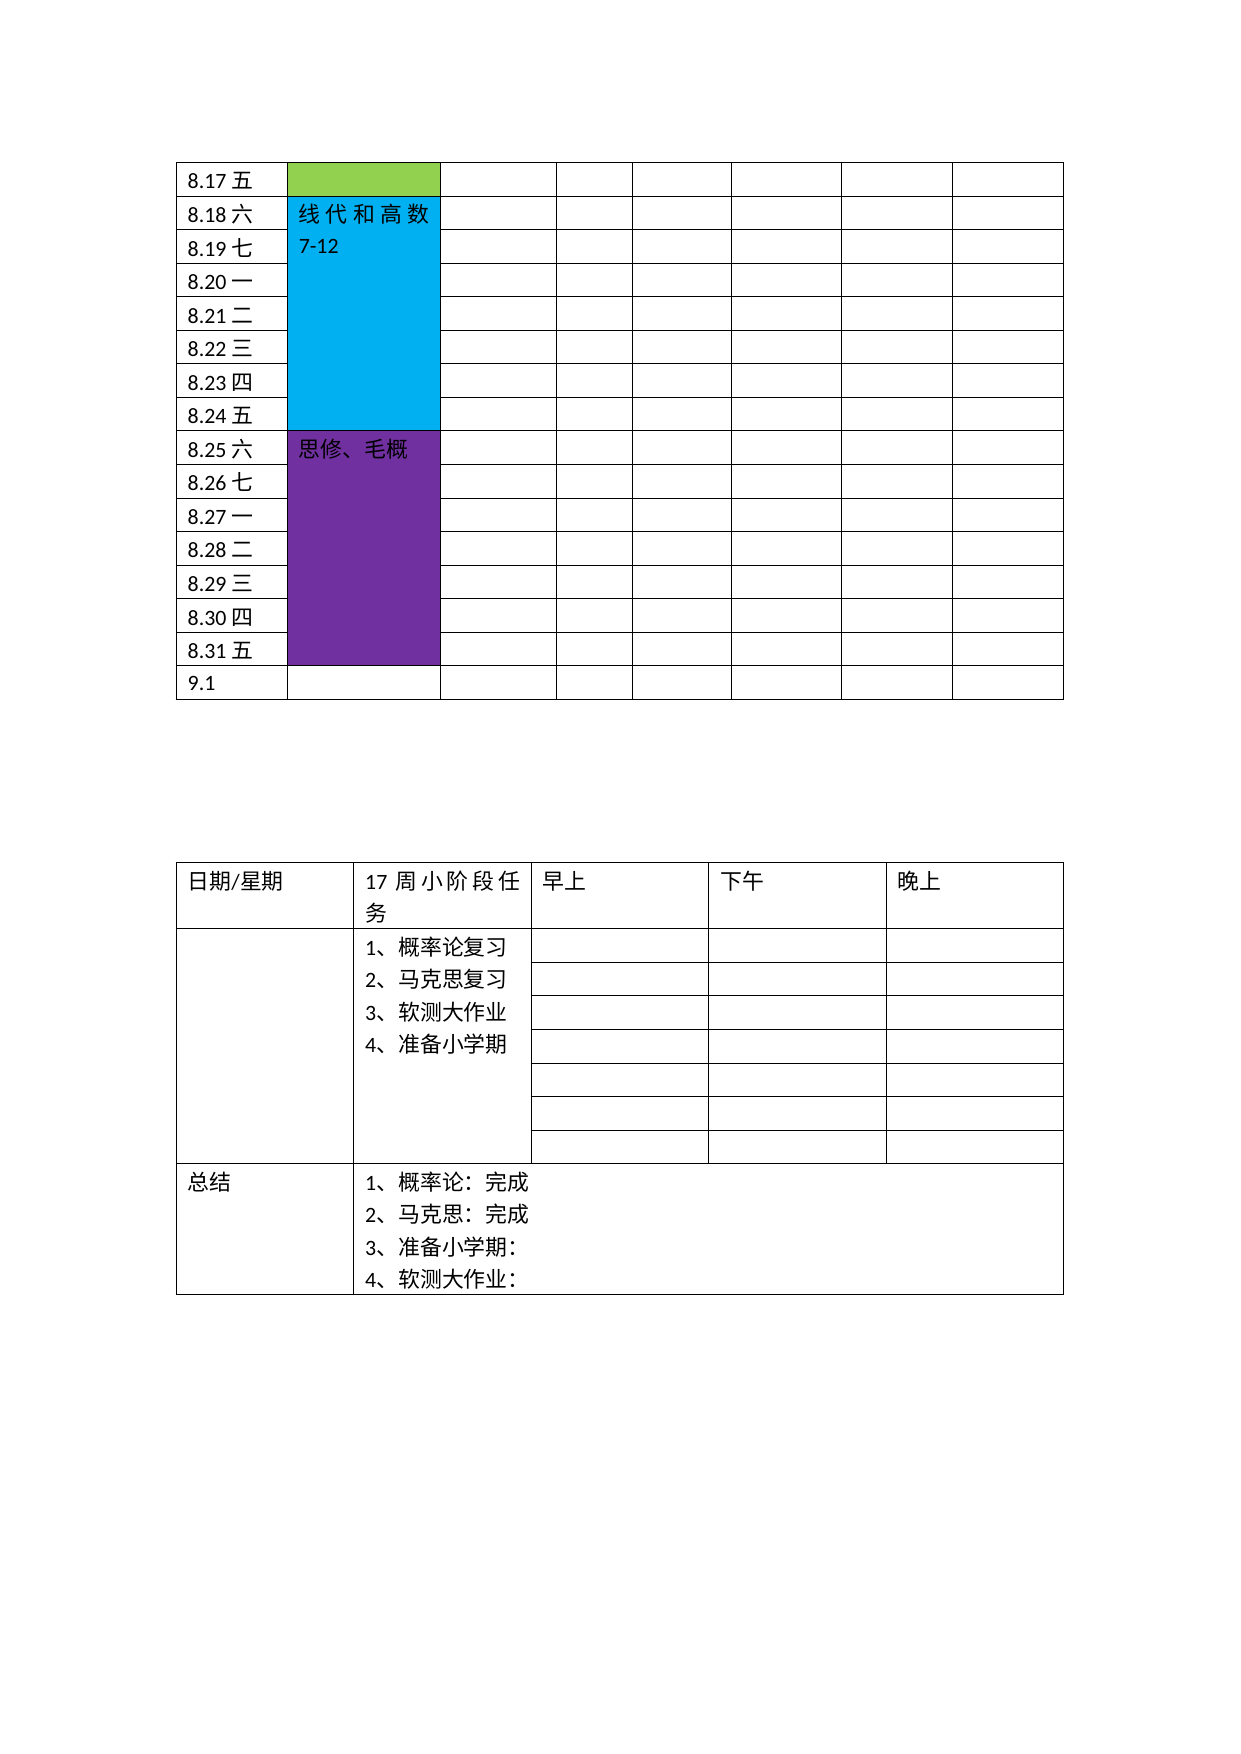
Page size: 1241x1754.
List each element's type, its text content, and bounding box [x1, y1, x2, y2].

table_cell [633, 264, 731, 296]
table_cell 概率论：完成 马克思：完成 准备小学期： 4、软测大作业： [354, 1164, 1063, 1294]
table_cell [633, 499, 731, 531]
table_cell [953, 566, 1063, 598]
table_cell [953, 633, 1063, 665]
table_cell 8.21二 [177, 297, 287, 330]
table_cell [732, 264, 841, 296]
table_cell [732, 499, 841, 531]
table_cell [887, 963, 1063, 995]
table_cell [557, 197, 632, 229]
table_header 日期/星期 [177, 863, 353, 928]
table_cell 8.18六 [177, 197, 287, 229]
table_cell [177, 929, 353, 1163]
table_cell [441, 297, 556, 330]
table_cell [557, 599, 632, 632]
table_cell [732, 197, 841, 229]
table_cell [557, 431, 632, 464]
table_cell [953, 163, 1063, 196]
table_cell 8.26七 [177, 465, 287, 497]
table_cell [557, 532, 632, 564]
table_cell [842, 666, 952, 699]
table_cell [441, 398, 556, 430]
table_cell [953, 666, 1063, 699]
table_cell [842, 364, 952, 397]
table_cell [557, 465, 632, 497]
table_cell [557, 633, 632, 665]
table_cell [557, 566, 632, 598]
table_header 下午 [709, 863, 886, 928]
table_cell 8.19七 [177, 230, 287, 263]
table_cell [633, 197, 731, 229]
table_cell [842, 230, 952, 263]
table_cell [842, 633, 952, 665]
table_cell [633, 633, 731, 665]
table_cell 线代和高数7-12 [288, 197, 440, 430]
table_cell [532, 929, 708, 962]
table_header 晚上 [887, 863, 1063, 928]
table_cell [732, 331, 841, 363]
table_cell [842, 465, 952, 497]
table_cell 8.24五 [177, 398, 287, 430]
table_cell [441, 499, 556, 531]
table_cell [842, 297, 952, 330]
table_cell [953, 465, 1063, 497]
table_cell [441, 197, 556, 229]
table_cell [732, 465, 841, 497]
table_cell [633, 666, 731, 699]
table_cell [557, 230, 632, 263]
table_cell [732, 163, 841, 196]
table_cell [953, 398, 1063, 430]
table_cell 8.29三 [177, 566, 287, 598]
table_cell [441, 431, 556, 464]
table_cell [842, 197, 952, 229]
table_cell [953, 264, 1063, 296]
table_cell [441, 532, 556, 564]
table_cell [633, 431, 731, 464]
table_cell [732, 431, 841, 464]
table_cell [709, 1030, 886, 1062]
table_cell [633, 398, 731, 430]
table_cell [288, 666, 440, 699]
table_cell [709, 1064, 886, 1096]
table_cell [633, 331, 731, 363]
table_cell 8.28二 [177, 532, 287, 564]
table_cell [557, 163, 632, 196]
table_cell 总结 [177, 1164, 353, 1294]
table_cell [953, 599, 1063, 632]
table_cell [842, 431, 952, 464]
table_cell [842, 566, 952, 598]
table_cell [557, 666, 632, 699]
table_cell [532, 1030, 708, 1062]
table_cell [557, 264, 632, 296]
table_cell 8.17五 [177, 163, 287, 196]
table_cell [532, 963, 708, 995]
table_cell [887, 929, 1063, 962]
table_cell [732, 532, 841, 564]
table_cell [842, 499, 952, 531]
table_cell [732, 230, 841, 263]
table_cell [732, 566, 841, 598]
table_cell [887, 1131, 1063, 1163]
table_cell [732, 398, 841, 430]
table_cell 思修、毛概 [288, 431, 440, 665]
table_cell [557, 398, 632, 430]
table_cell [633, 297, 731, 330]
table_cell [441, 465, 556, 497]
table_cell [441, 566, 556, 598]
table_cell [732, 633, 841, 665]
table_cell [532, 1131, 708, 1163]
table_header 早上 [532, 863, 708, 928]
table_cell [732, 666, 841, 699]
table_cell [633, 230, 731, 263]
table_cell [557, 297, 632, 330]
table_cell [532, 1064, 708, 1096]
table_cell [441, 331, 556, 363]
table_cell 8.20一 [177, 264, 287, 296]
table_cell 9.1 [177, 666, 287, 699]
table_cell [953, 532, 1063, 564]
table_cell 8.22三 [177, 331, 287, 363]
table_cell [633, 163, 731, 196]
table_cell 8.31五 [177, 633, 287, 665]
table_cell [842, 264, 952, 296]
table_cell [633, 532, 731, 564]
table_cell [732, 297, 841, 330]
table_cell [532, 1097, 708, 1129]
table_cell [441, 230, 556, 263]
table_cell [842, 398, 952, 430]
table_cell [557, 364, 632, 397]
table_cell [633, 465, 731, 497]
table_cell [709, 1097, 886, 1129]
table_cell [633, 566, 731, 598]
table_cell [887, 1064, 1063, 1096]
table_cell 8.25六 [177, 431, 287, 464]
table_cell [441, 264, 556, 296]
table_cell [557, 331, 632, 363]
table_cell [441, 599, 556, 632]
table_cell [709, 963, 886, 995]
table_cell [441, 364, 556, 397]
table_cell [842, 163, 952, 196]
table_cell [557, 499, 632, 531]
table_cell [953, 331, 1063, 363]
table_cell [842, 331, 952, 363]
table_header 17周小阶段任务 [354, 863, 531, 928]
table_cell [887, 1097, 1063, 1129]
table_cell [842, 532, 952, 564]
table_cell [633, 364, 731, 397]
table_cell [441, 666, 556, 699]
table_cell [441, 633, 556, 665]
table_cell [953, 431, 1063, 464]
table_cell [709, 929, 886, 962]
table_cell [953, 230, 1063, 263]
table_cell [953, 297, 1063, 330]
table_cell [532, 996, 708, 1029]
table_cell 8.23四 [177, 364, 287, 397]
table_cell 8.30四 [177, 599, 287, 632]
table_cell [887, 996, 1063, 1029]
table_cell 1、概率论复习 2、马克思复习 3、软测大作业 4、准备小学期 [354, 929, 531, 1163]
table_cell [709, 1131, 886, 1163]
table_cell [953, 364, 1063, 397]
table_cell [633, 599, 731, 632]
table_cell [842, 599, 952, 632]
table_cell [953, 499, 1063, 531]
table_cell [953, 197, 1063, 229]
table_cell 8.27一 [177, 499, 287, 531]
table_cell [732, 364, 841, 397]
table_cell [441, 163, 556, 196]
table_cell [887, 1030, 1063, 1062]
table_cell [709, 996, 886, 1029]
table_cell [732, 599, 841, 632]
